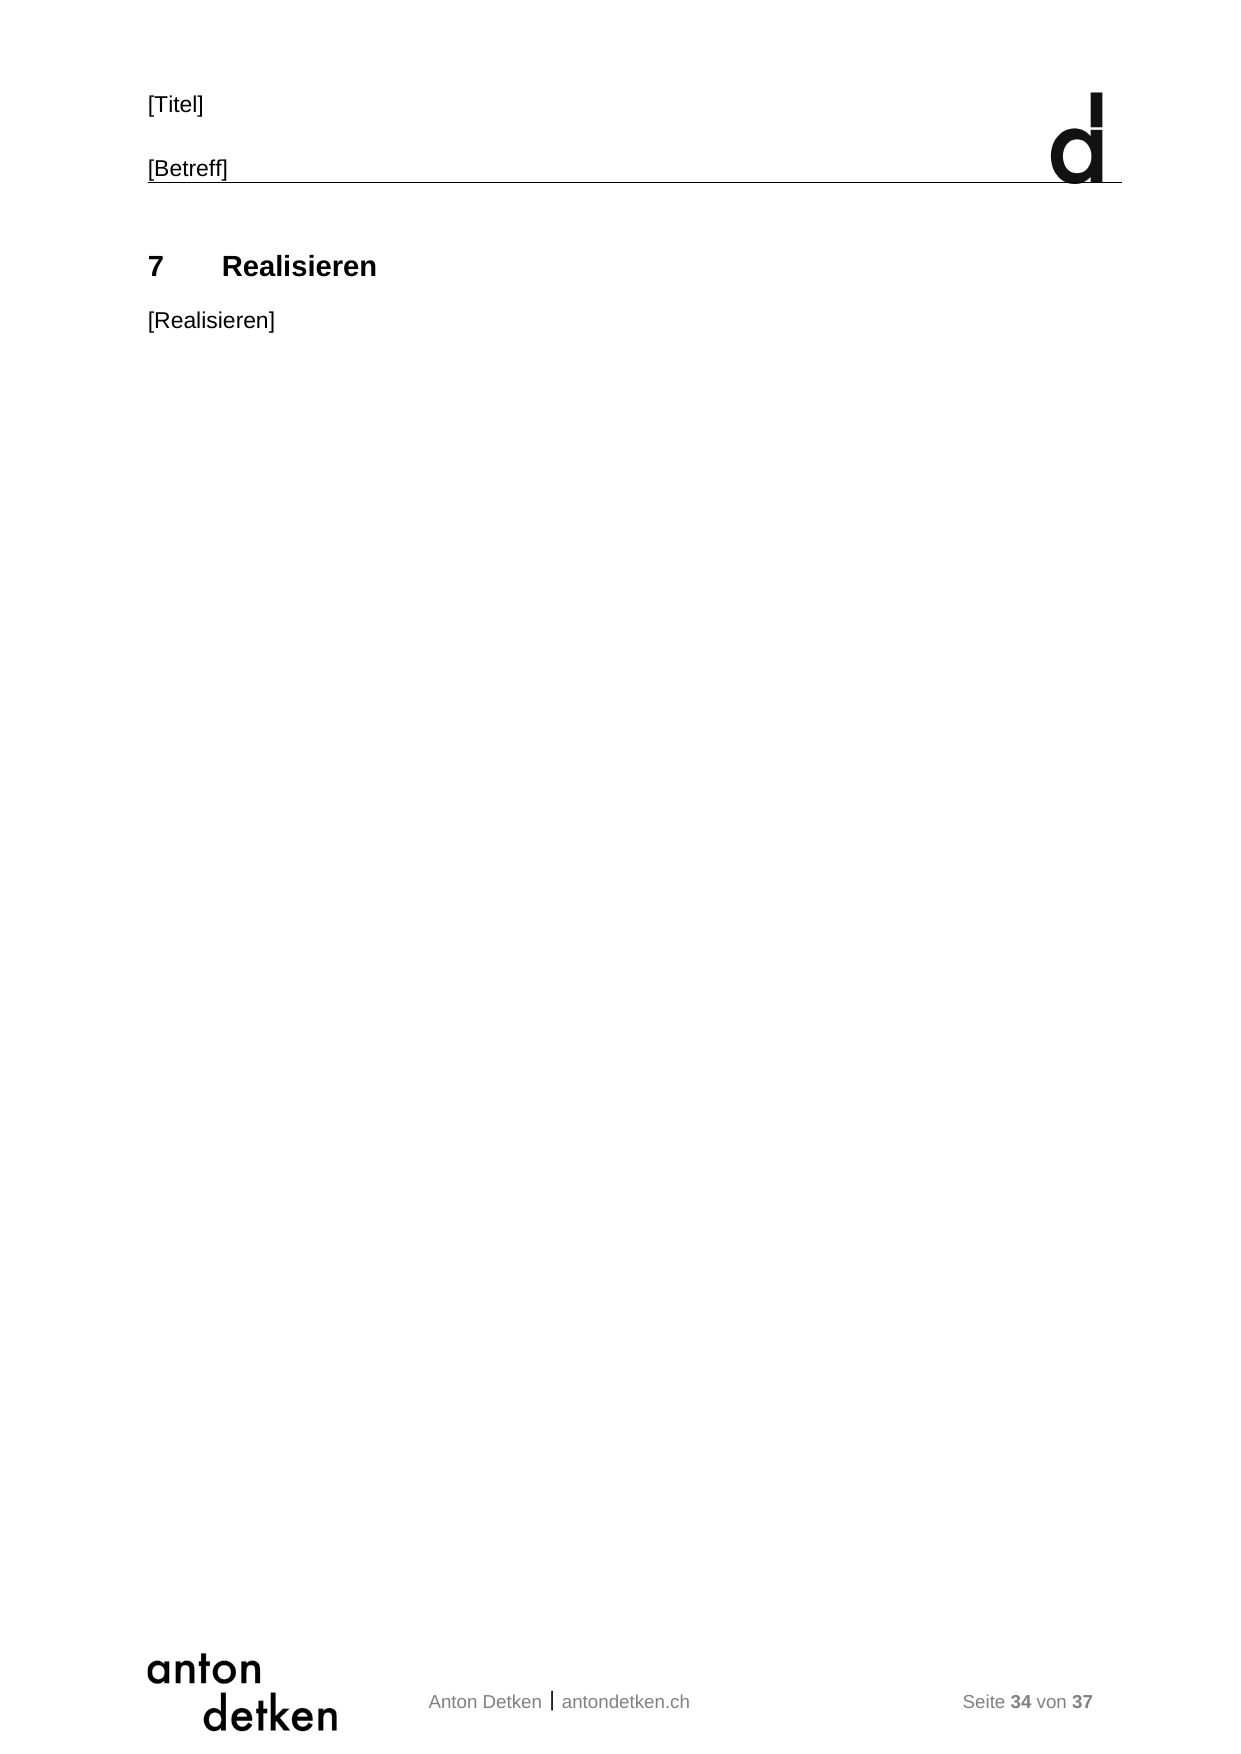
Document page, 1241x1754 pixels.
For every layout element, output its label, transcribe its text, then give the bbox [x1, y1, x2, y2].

picture [1030, 91, 1123, 184]
text [Realisieren] [148, 307, 1122, 334]
picture [147, 1636, 337, 1754]
subtitle Realisieren [148, 249, 1122, 282]
